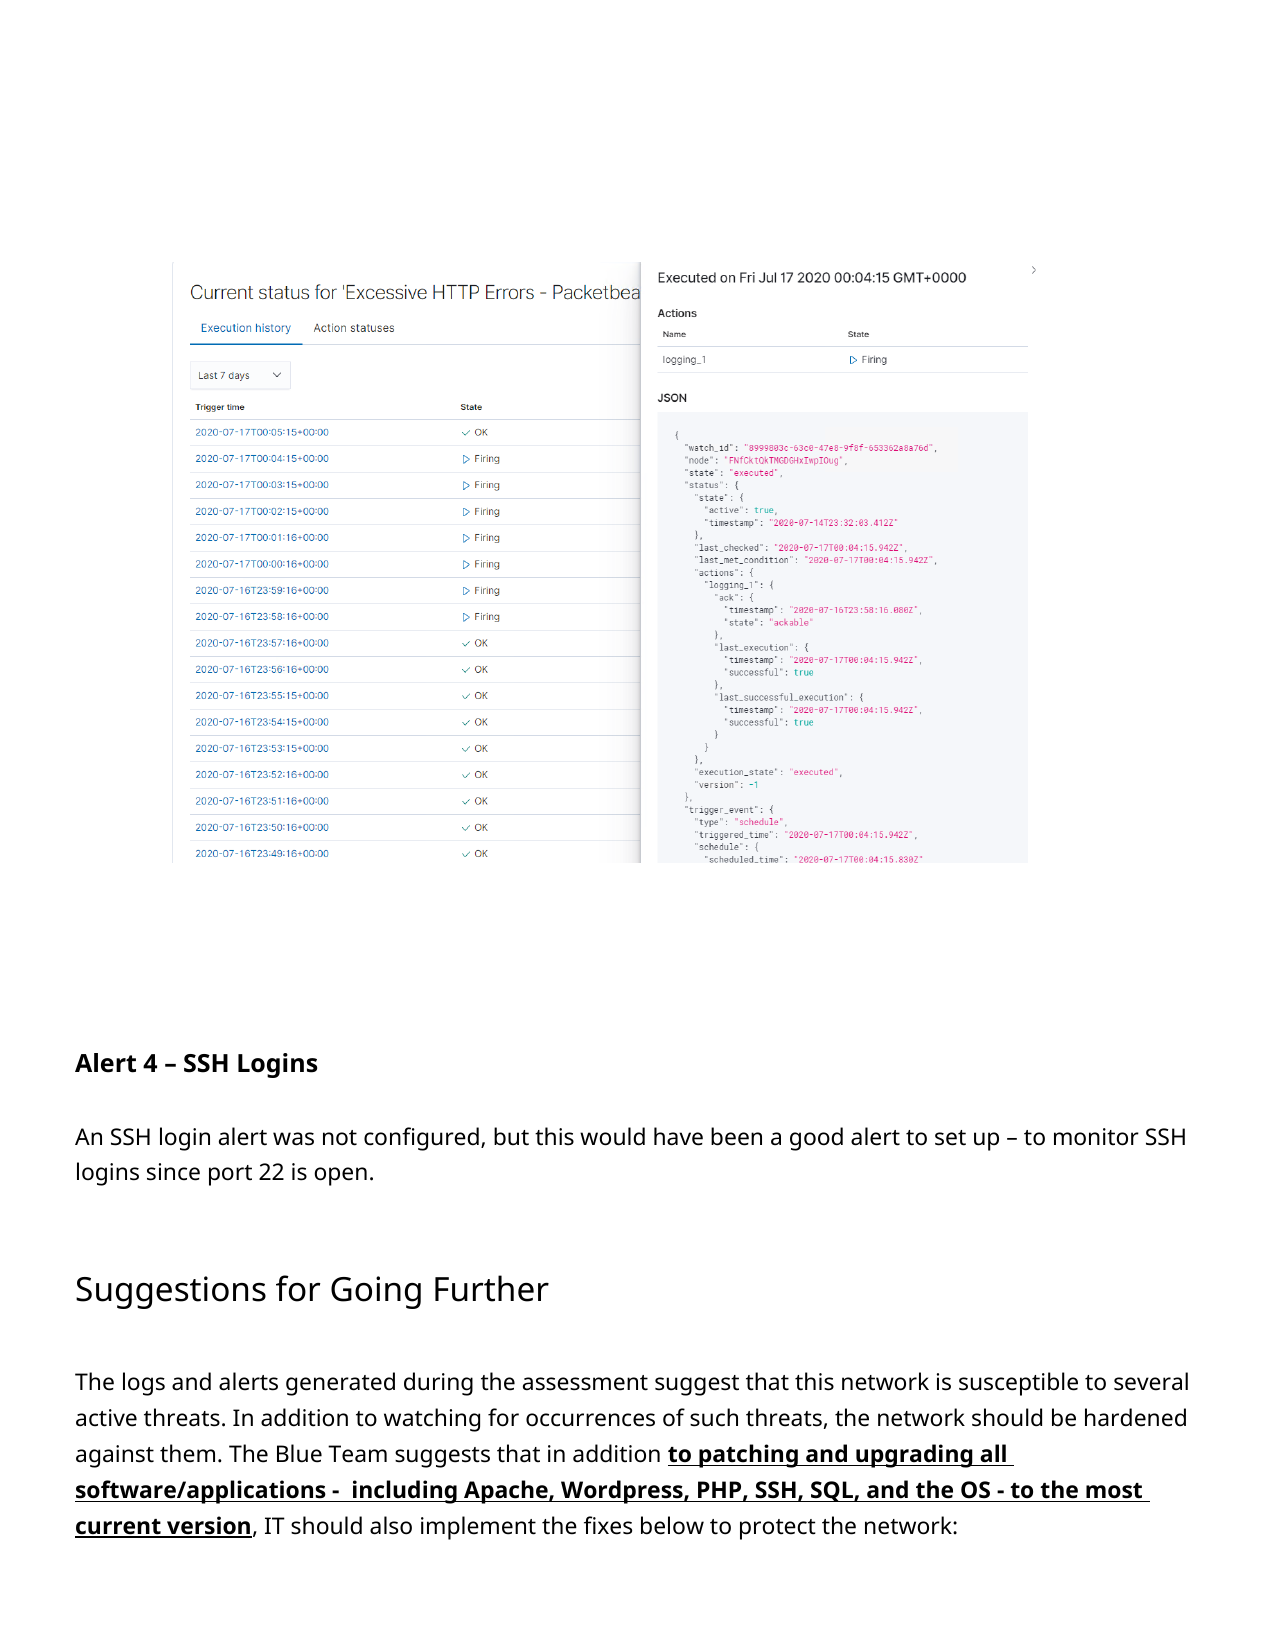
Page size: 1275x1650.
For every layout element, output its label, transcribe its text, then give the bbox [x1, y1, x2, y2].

subtitle Suggestions for Going Further [75, 1266, 1200, 1311]
text An SSH login alert was not configured, but this would have been a good alert to set up – to monitor SSH logins since port 22 is open. [75, 1120, 1200, 1188]
text The logs and alerts generated during the assessment suggest that this network is susceptible to several active threats. In addition to watching for occurrences of such threats, the network should be hardened against them. The Blue Team suggests that in addition to patching and upgrading all software/applications - including Apache, Wordpress, PHP, SSH, SQL, and the OS - to the most current version, IT should also implement the fixes below to protect the network: [75, 1366, 1200, 1541]
text Alert 4 – SSH Logins [75, 1045, 1200, 1079]
picture [172, 262, 1036, 863]
